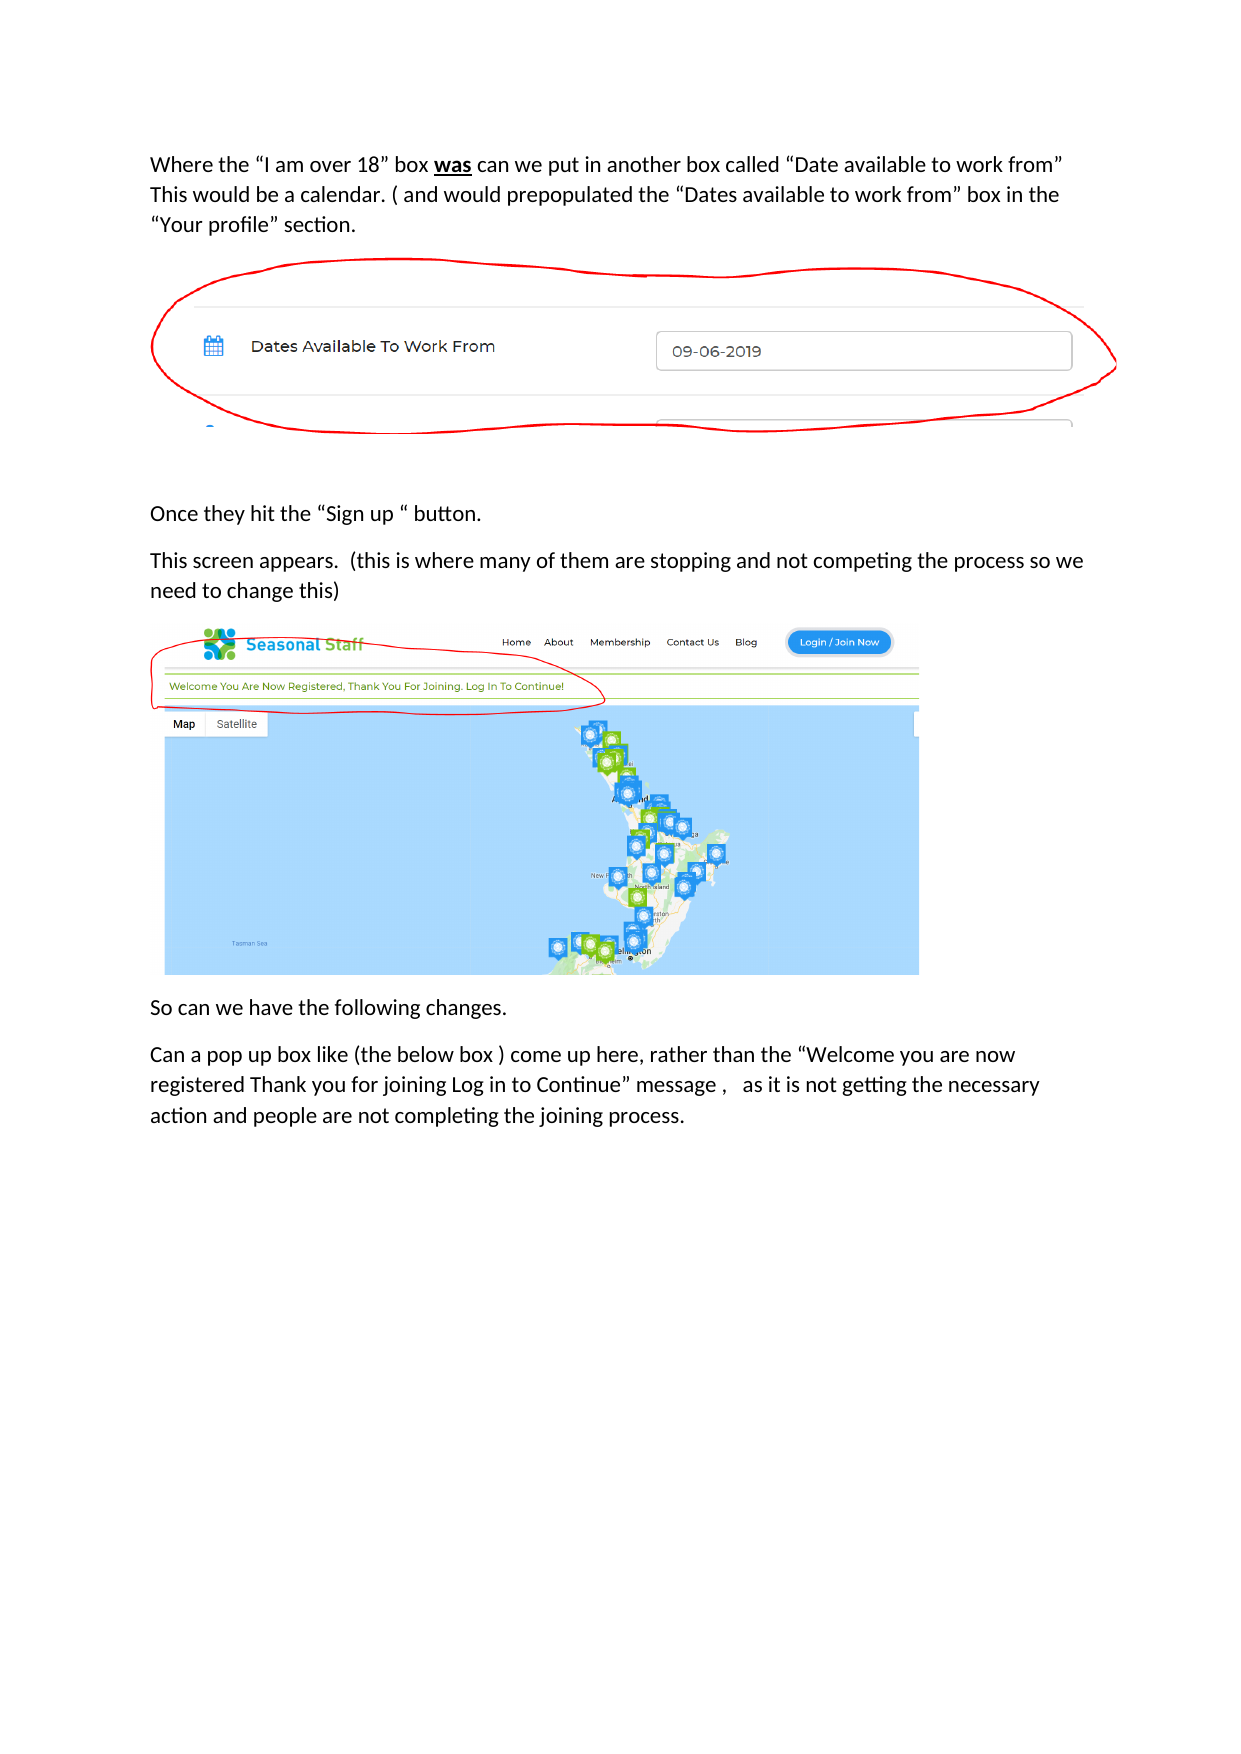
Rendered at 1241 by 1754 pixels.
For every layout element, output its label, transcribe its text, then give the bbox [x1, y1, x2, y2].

text Where the “I am over 18” box was can we put in another box called “Date available to work from” This would be a calendar. ( and would prepopulated the “Dates available to work from” box in the “Your profile” section. [150, 150, 1090, 238]
text This screen appears. (this is where many of them are stopping and not competing the process so we need to change this) [150, 546, 1090, 604]
text So can we have the following changes. [150, 993, 1090, 1021]
picture [150, 623, 920, 975]
text Once they hit the “Sign up “ button. [150, 499, 1090, 527]
picture [150, 257, 1117, 434]
text Can a pop up box like (the below box ) come up here, rather than the “Welcome you are now registered Thank you for joining Log in to Continue” message , as it is not getting the necessary action and people are not completing the joining process. [150, 1040, 1090, 1129]
